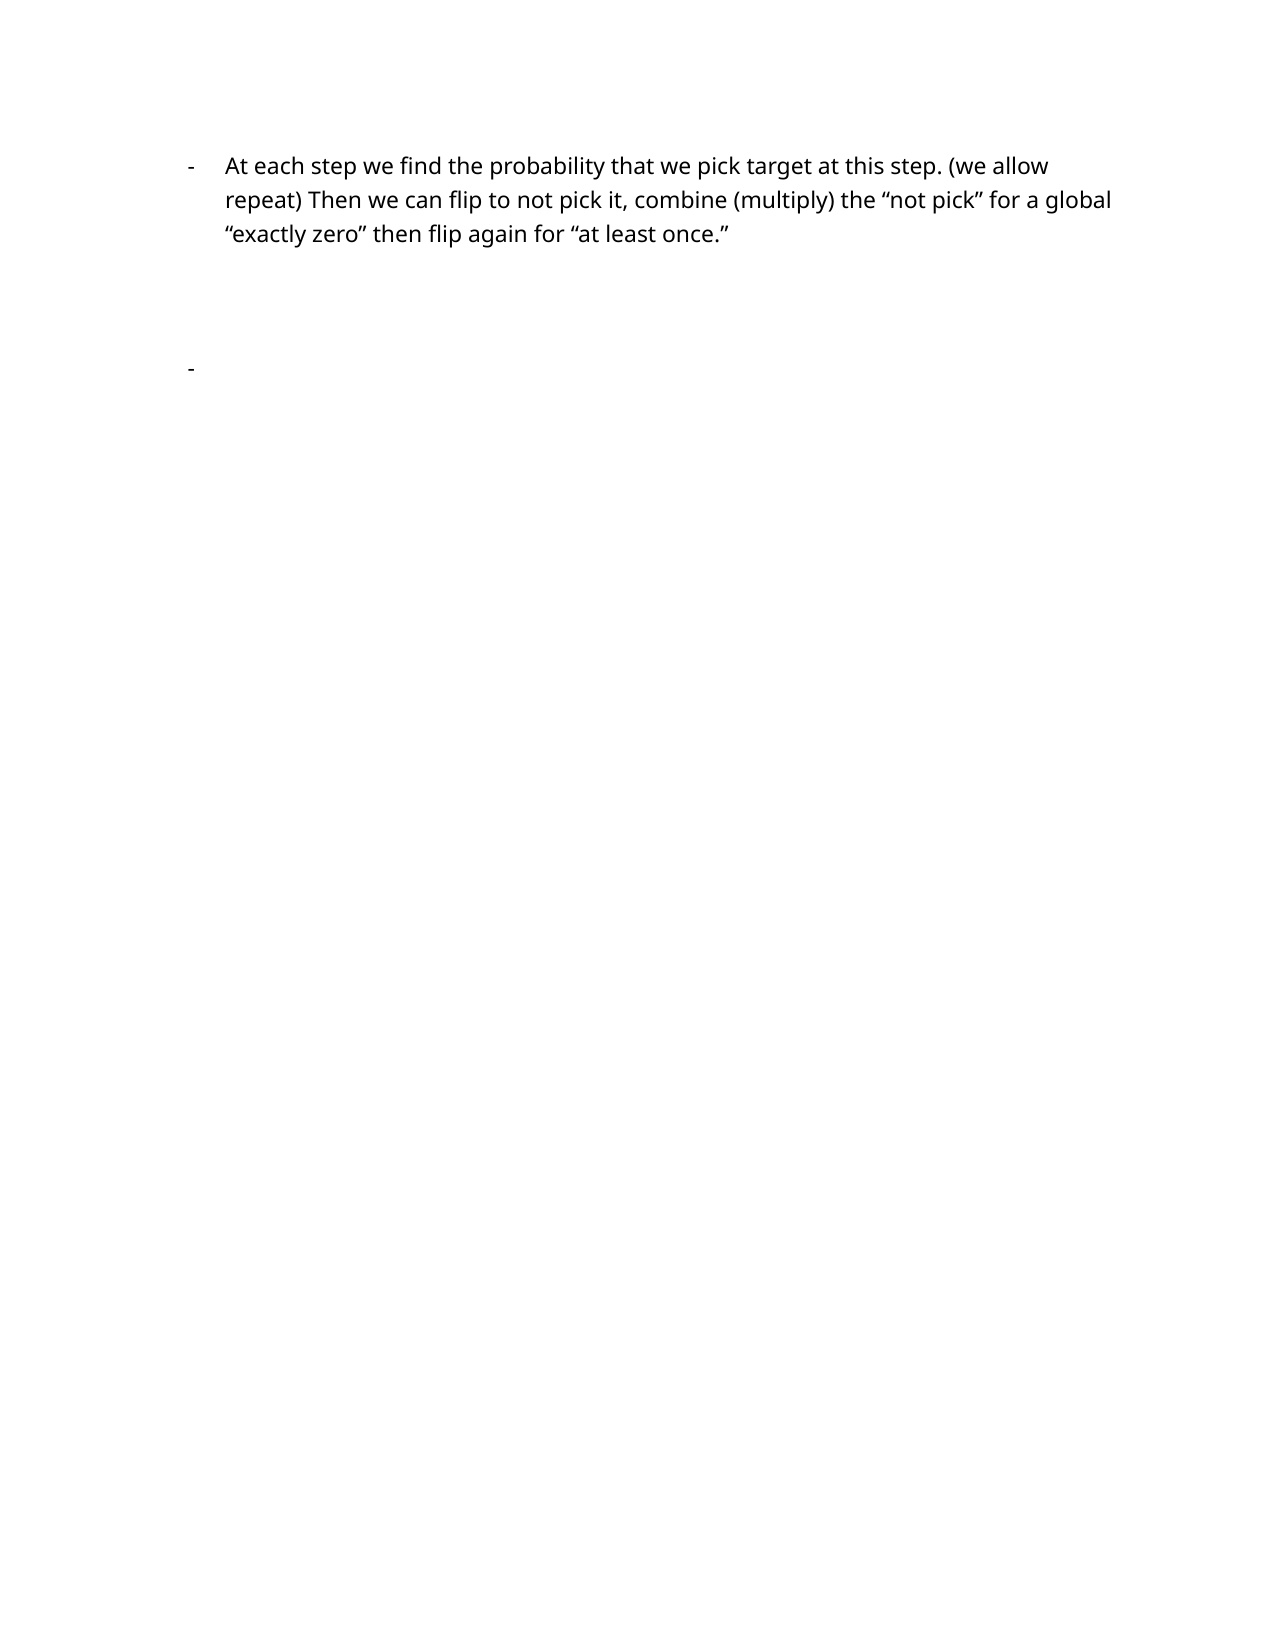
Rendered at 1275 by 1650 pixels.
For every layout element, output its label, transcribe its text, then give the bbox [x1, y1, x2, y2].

list At each step we find the probability that we pick target at this step. (we allow repeat) Then we can flip to not pick it, combine (multiply) the “not pick” for a global “exactly zero” then flip again for “at least once.” [187, 150, 1125, 249]
